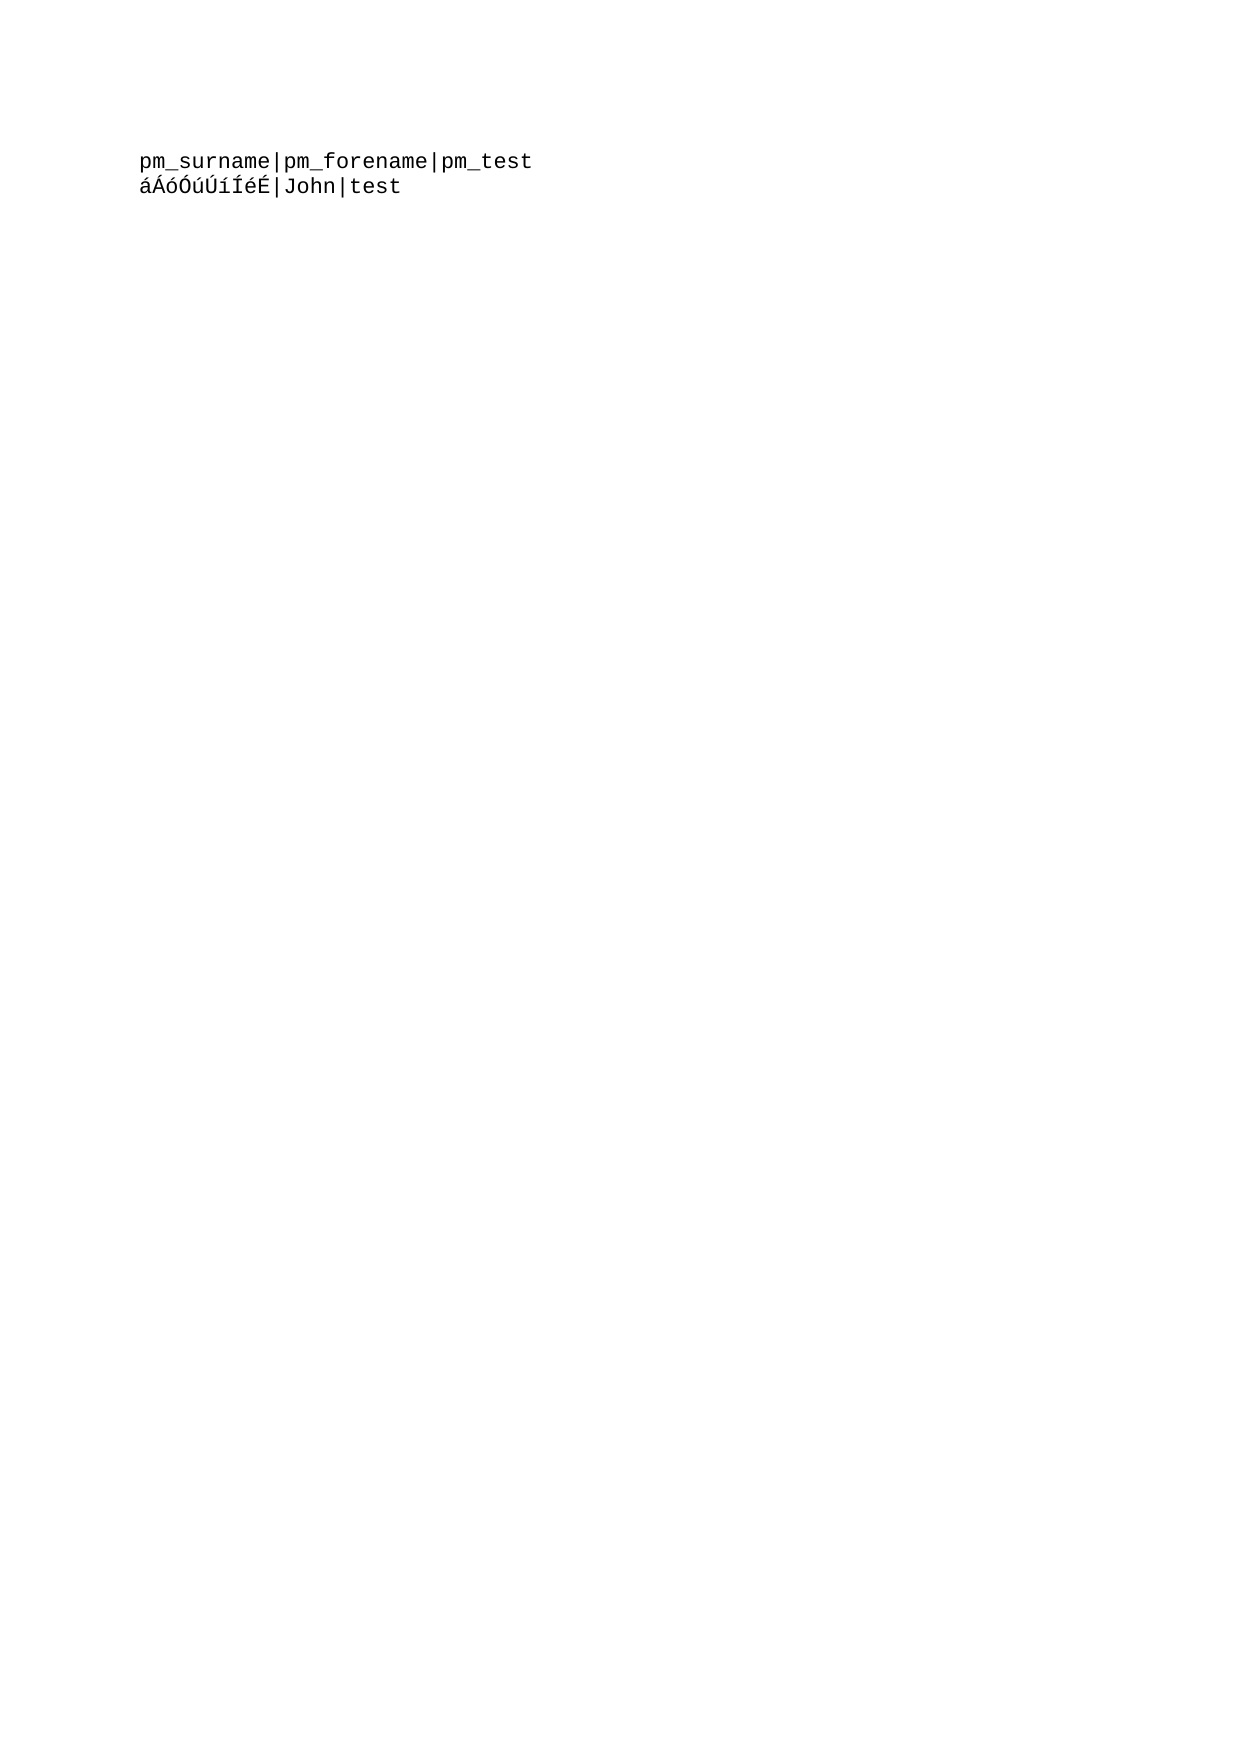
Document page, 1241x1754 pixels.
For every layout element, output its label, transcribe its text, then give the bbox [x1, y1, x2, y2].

text pm_surname|pm_forename|pm_test [139, 150, 1101, 175]
text áÁóÓúÚíÍéÉ|John|test [139, 175, 1101, 199]
